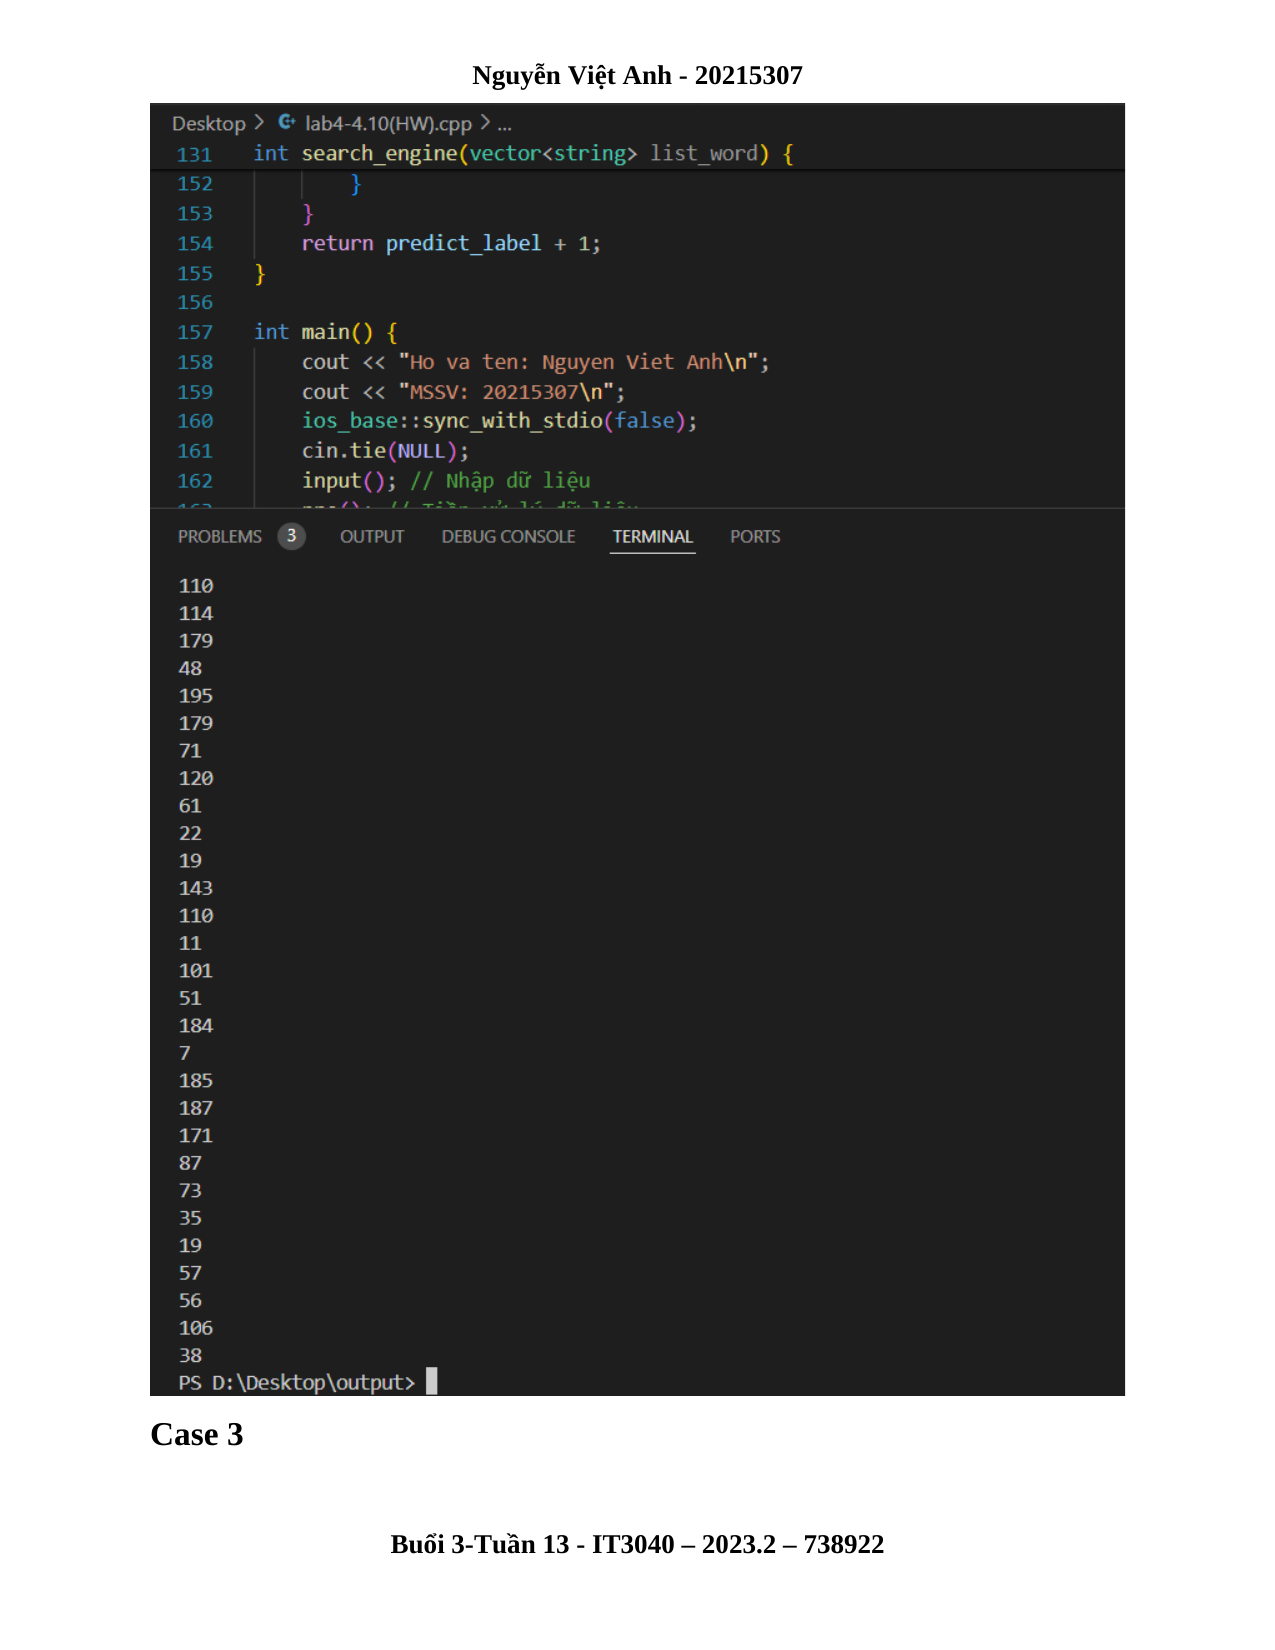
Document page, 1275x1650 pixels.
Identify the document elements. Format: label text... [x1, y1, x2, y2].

picture [150, 103, 1125, 1396]
text Case 3 [150, 1415, 1125, 1453]
